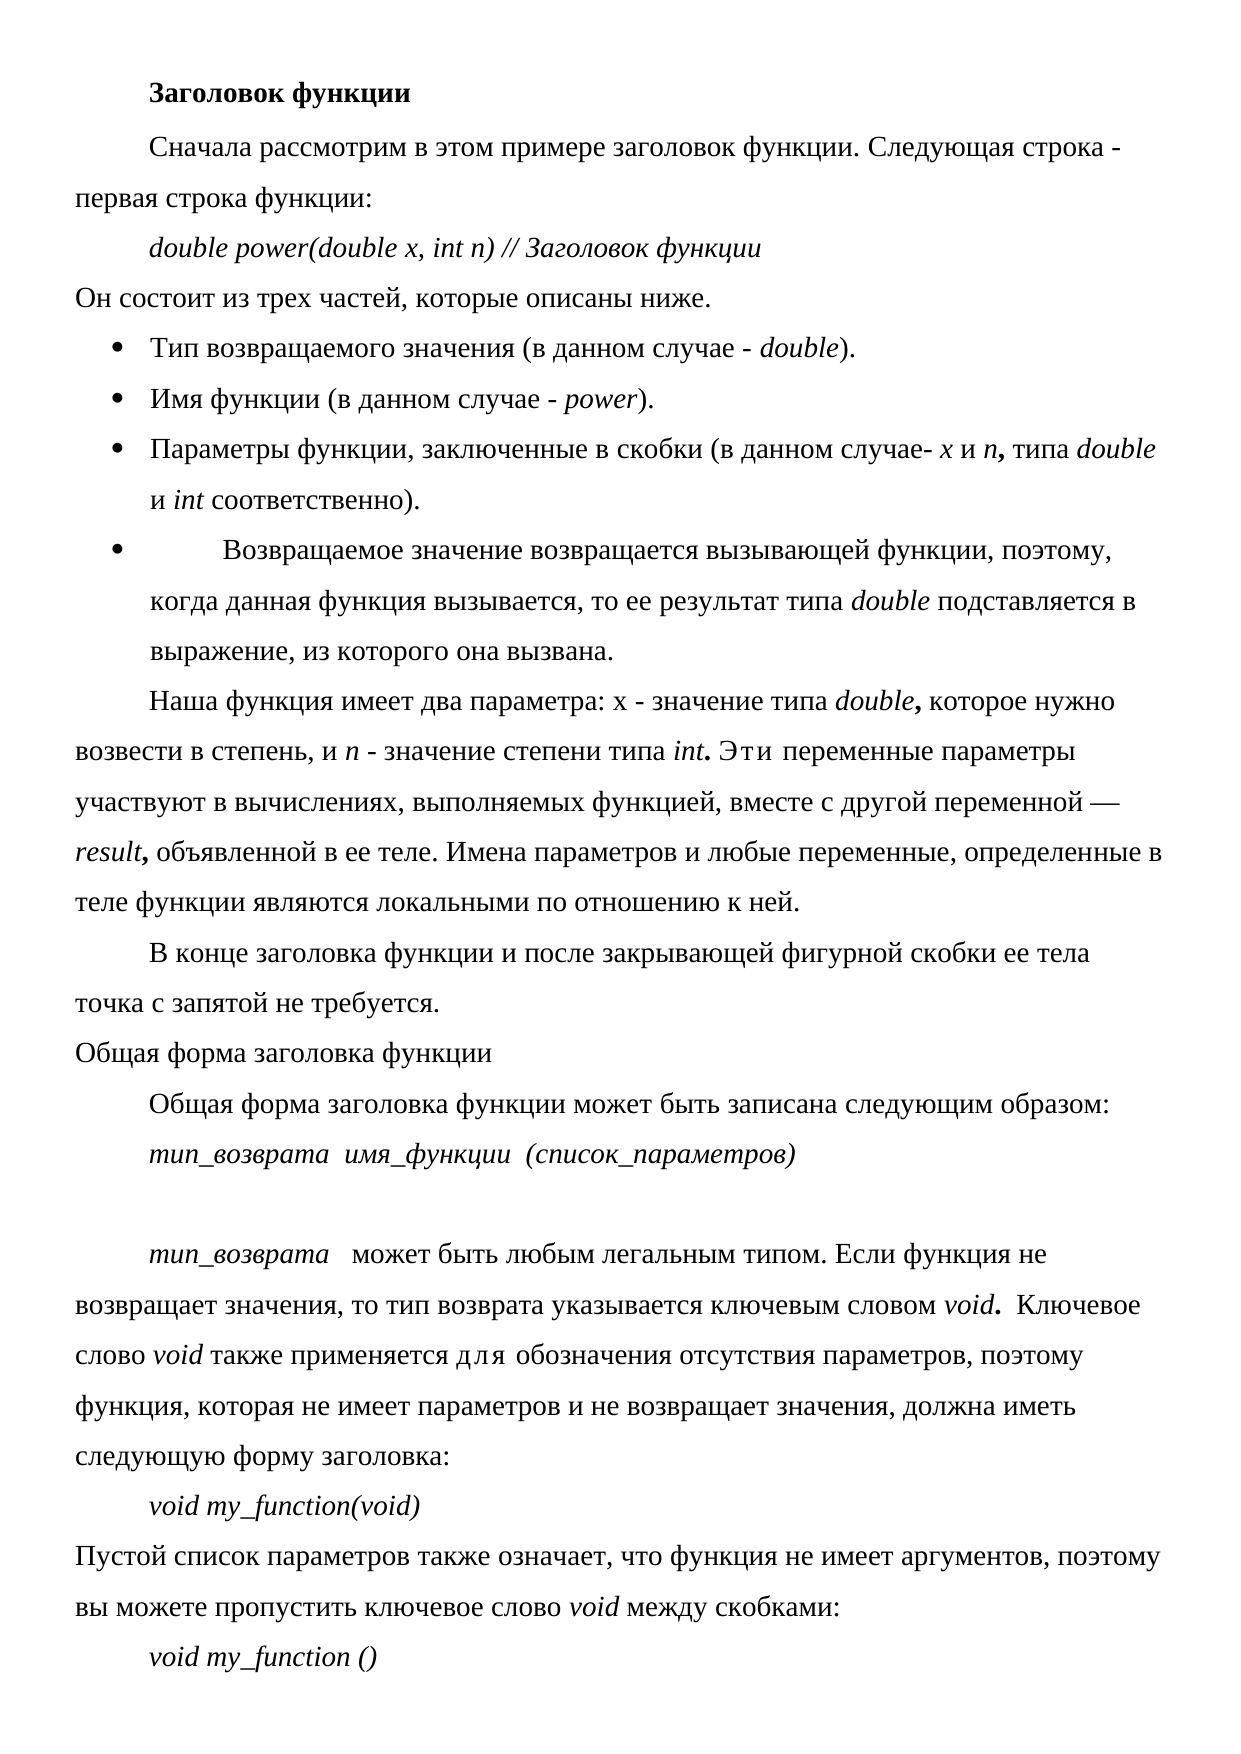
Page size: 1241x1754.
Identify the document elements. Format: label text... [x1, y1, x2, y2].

text тип_возврата имя_функции (список_параметров) [75, 1136, 1165, 1169]
text void my_function () [75, 1639, 1165, 1673]
text тип_возврата может быть любым легальным типом. Если функция не возвращает значения, то тип возврата указывается ключевым словом void. Ключевое слово void также применяется для обозначения отсутствия параметров, поэтому функция, которая не имеет параметров и не возвращает значения, должна иметь следующую форму заголовка: [75, 1237, 1165, 1471]
text Общая форма заголовка функции может быть записана следующим образом: [75, 1086, 1165, 1119]
text Сначала рассмотрим в этом примере заголовок функции. Следующая строка - первая строка функции: [75, 129, 1165, 213]
text Он состоит из трех частей, которые описаны ниже. [75, 280, 1165, 314]
text Наша функция имеет два параметра: х - значение типа double, которое нужно возвести в степень, и n - значение степени типа int. Эти переменные параметры участвуют в вычислениях, выполняемых функцией, вместе с другой переменной — result, объявленной в ее теле. Имена параметров и любые переменные, определенные в теле функции являются локальными по отношению к ней. [75, 683, 1165, 918]
text Общая форма заголовка функции [75, 1035, 1165, 1069]
list Тип возвращаемого значения (в данном случае - double). [112, 331, 1165, 364]
list Имя функции (в данном случае - power). [112, 381, 1165, 415]
text Пустой список параметров также означает, что функция не имеет аргументов, поэтому вы можете пропустить ключевое слово void между скобками: [75, 1538, 1165, 1622]
text В конце заголовка функции и после закрывающей фигурной скобки ее тела точка с запятой не требуется. [75, 935, 1165, 1019]
list Параметры функции, заключенные в скобки (в данном случае- х и n, типа double и int соответственно). [112, 431, 1165, 515]
text double power(double х, int n) // Заголовок функции [75, 230, 1165, 263]
text Заголовок функции [75, 75, 1165, 108]
list Возвращаемое значение возвращается вызывающей функции, поэтому, когда данная функция вызывается, то ее результат типа double подставляется в выражение, из которого она вызвана. [112, 532, 1165, 666]
text void my_function(void) [75, 1488, 1165, 1522]
